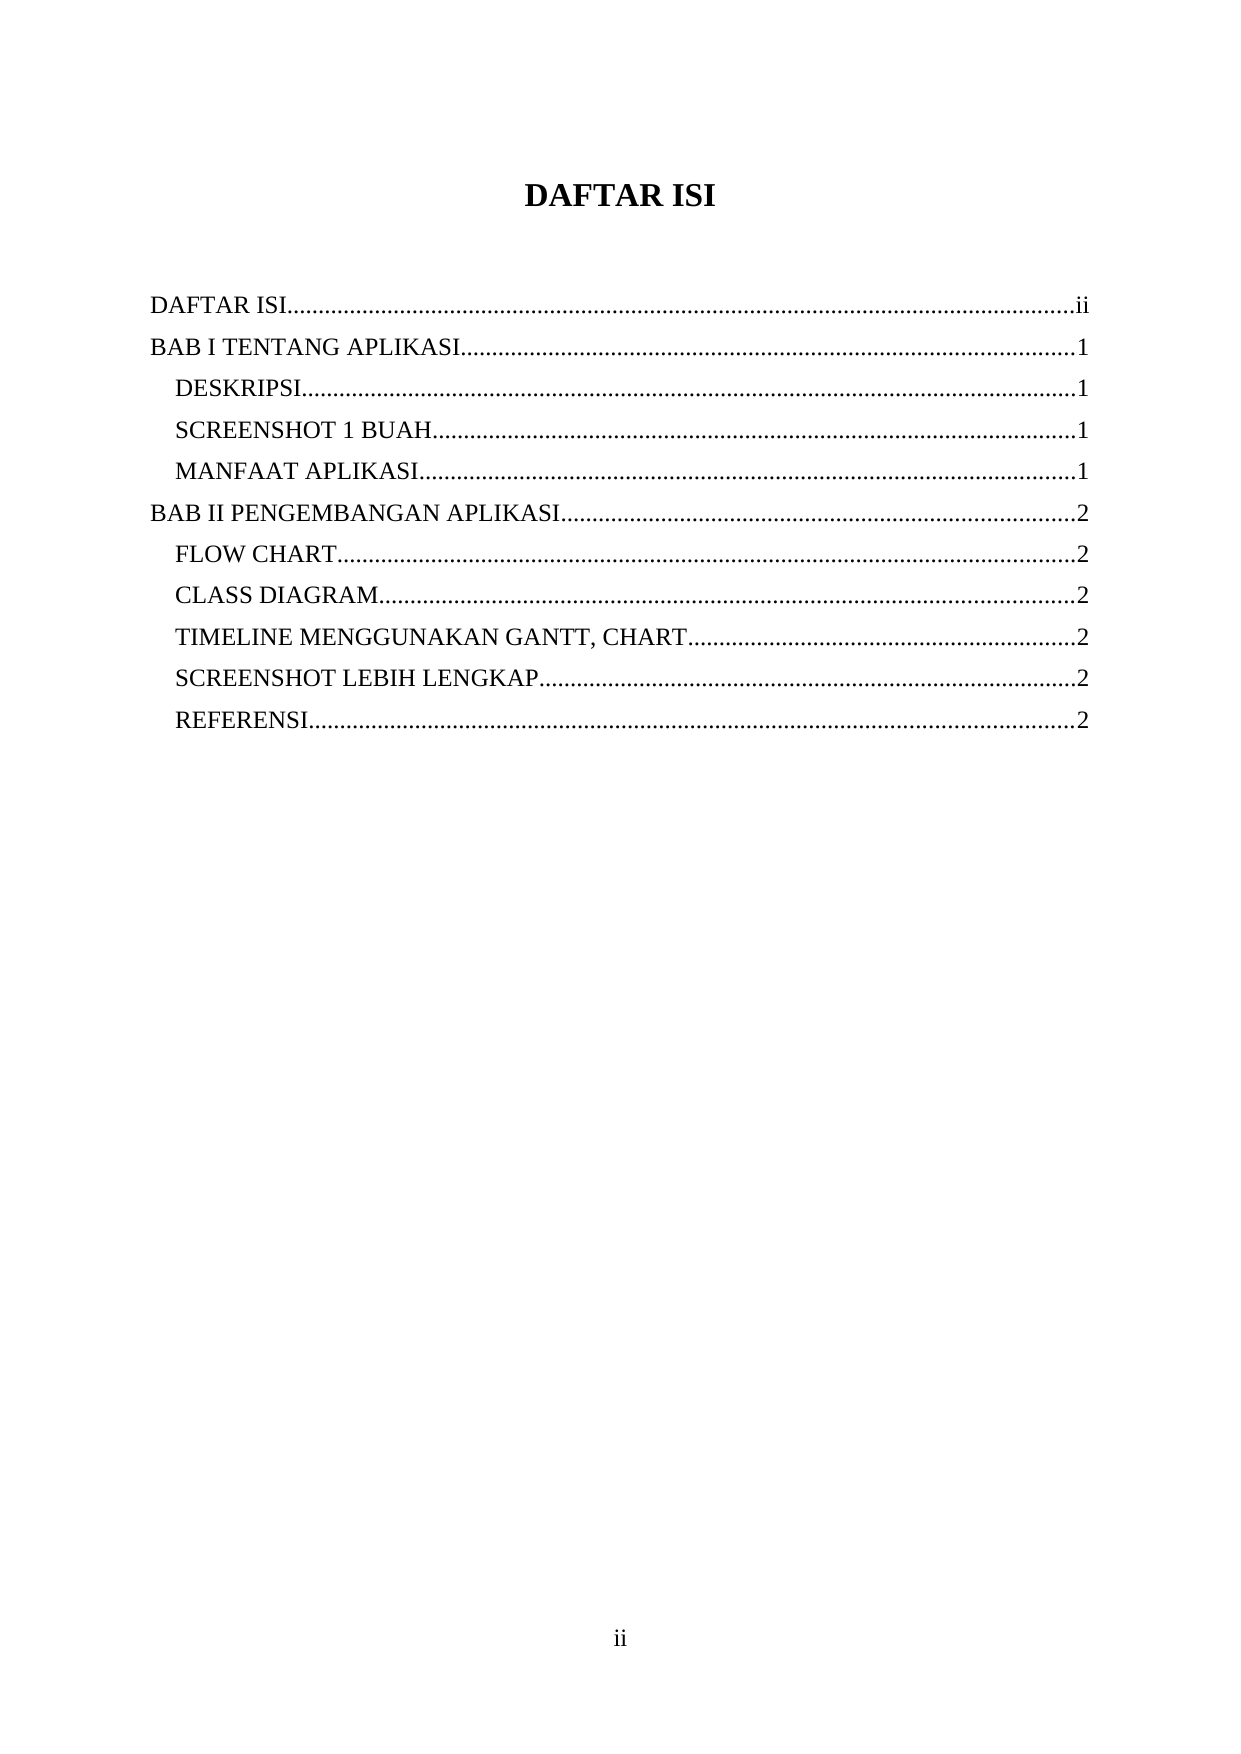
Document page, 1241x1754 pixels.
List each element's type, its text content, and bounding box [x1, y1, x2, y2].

subtitle DAFTAR ISI [150, 175, 1090, 213]
